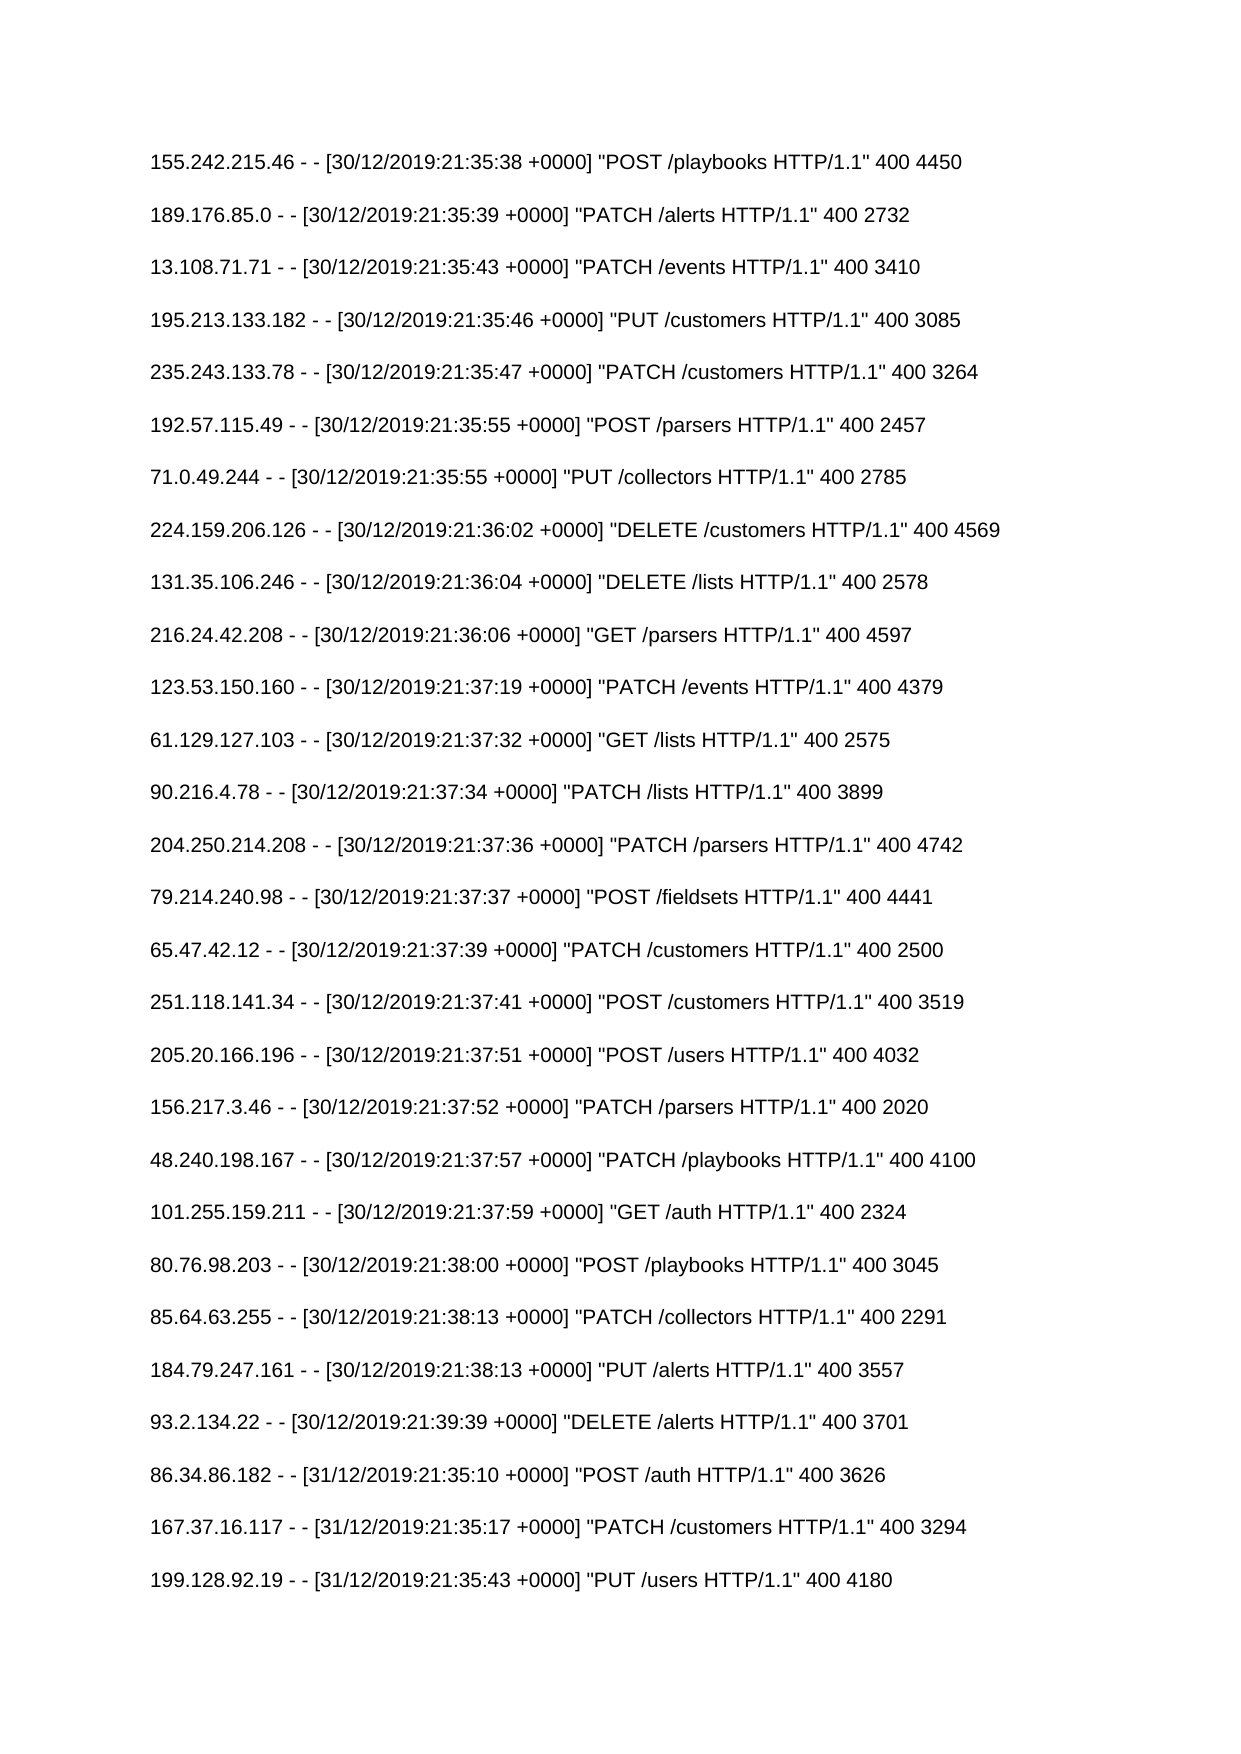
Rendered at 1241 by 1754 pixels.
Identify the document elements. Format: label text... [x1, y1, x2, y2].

text 216.24.42.208 - - [30/12/2019:21:36:06 +0000] "GET /parsers HTTP/1.1" 400 4597 [150, 622, 1090, 646]
text 235.243.133.78 - - [30/12/2019:21:35:47 +0000] "PATCH /customers HTTP/1.1" 400 3264 [150, 360, 1090, 384]
text 61.129.127.103 - - [30/12/2019:21:37:32 +0000] "GET /lists HTTP/1.1" 400 2575 [150, 727, 1090, 751]
text 131.35.106.246 - - [30/12/2019:21:36:04 +0000] "DELETE /lists HTTP/1.1" 400 2578 [150, 570, 1090, 594]
text 85.64.63.255 - - [30/12/2019:21:38:13 +0000] "PATCH /collectors HTTP/1.1" 400 2291 [150, 1305, 1090, 1329]
text 123.53.150.160 - - [30/12/2019:21:37:19 +0000] "PATCH /events HTTP/1.1" 400 4379 [150, 675, 1090, 699]
text 48.240.198.167 - - [30/12/2019:21:37:57 +0000] "PATCH /playbooks HTTP/1.1" 400 4100 [150, 1147, 1090, 1171]
text 93.2.134.22 - - [30/12/2019:21:39:39 +0000] "DELETE /alerts HTTP/1.1" 400 3701 [150, 1410, 1090, 1434]
text 155.242.215.46 - - [30/12/2019:21:35:38 +0000] "POST /playbooks HTTP/1.1" 400 4450 [150, 150, 1090, 174]
text 199.128.92.19 - - [31/12/2019:21:35:43 +0000] "PUT /users HTTP/1.1" 400 4180 [150, 1567, 1090, 1591]
text 101.255.159.211 - - [30/12/2019:21:37:59 +0000] "GET /auth HTTP/1.1" 400 2324 [150, 1200, 1090, 1224]
text 189.176.85.0 - - [30/12/2019:21:35:39 +0000] "PATCH /alerts HTTP/1.1" 400 2732 [150, 202, 1090, 226]
text 65.47.42.12 - - [30/12/2019:21:37:39 +0000] "PATCH /customers HTTP/1.1" 400 2500 [150, 937, 1090, 961]
text 79.214.240.98 - - [30/12/2019:21:37:37 +0000] "POST /fieldsets HTTP/1.1" 400 4441 [150, 885, 1090, 909]
text 204.250.214.208 - - [30/12/2019:21:37:36 +0000] "PATCH /parsers HTTP/1.1" 400 4742 [150, 832, 1090, 856]
text 192.57.115.49 - - [30/12/2019:21:35:55 +0000] "POST /parsers HTTP/1.1" 400 2457 [150, 412, 1090, 436]
text 71.0.49.244 - - [30/12/2019:21:35:55 +0000] "PUT /collectors HTTP/1.1" 400 2785 [150, 465, 1090, 489]
text 251.118.141.34 - - [30/12/2019:21:37:41 +0000] "POST /customers HTTP/1.1" 400 3519 [150, 990, 1090, 1014]
text 205.20.166.196 - - [30/12/2019:21:37:51 +0000] "POST /users HTTP/1.1" 400 4032 [150, 1042, 1090, 1066]
text 224.159.206.126 - - [30/12/2019:21:36:02 +0000] "DELETE /customers HTTP/1.1" 400 4569 [150, 517, 1090, 541]
text 184.79.247.161 - - [30/12/2019:21:38:13 +0000] "PUT /alerts HTTP/1.1" 400 3557 [150, 1357, 1090, 1381]
text 86.34.86.182 - - [31/12/2019:21:35:10 +0000] "POST /auth HTTP/1.1" 400 3626 [150, 1462, 1090, 1486]
text 13.108.71.71 - - [30/12/2019:21:35:43 +0000] "PATCH /events HTTP/1.1" 400 3410 [150, 255, 1090, 279]
text 156.217.3.46 - - [30/12/2019:21:37:52 +0000] "PATCH /parsers HTTP/1.1" 400 2020 [150, 1095, 1090, 1119]
text 80.76.98.203 - - [30/12/2019:21:38:00 +0000] "POST /playbooks HTTP/1.1" 400 3045 [150, 1252, 1090, 1276]
text 90.216.4.78 - - [30/12/2019:21:37:34 +0000] "PATCH /lists HTTP/1.1" 400 3899 [150, 780, 1090, 804]
text 167.37.16.117 - - [31/12/2019:21:35:17 +0000] "PATCH /customers HTTP/1.1" 400 3294 [150, 1515, 1090, 1539]
text 195.213.133.182 - - [30/12/2019:21:35:46 +0000] "PUT /customers HTTP/1.1" 400 3085 [150, 307, 1090, 331]
